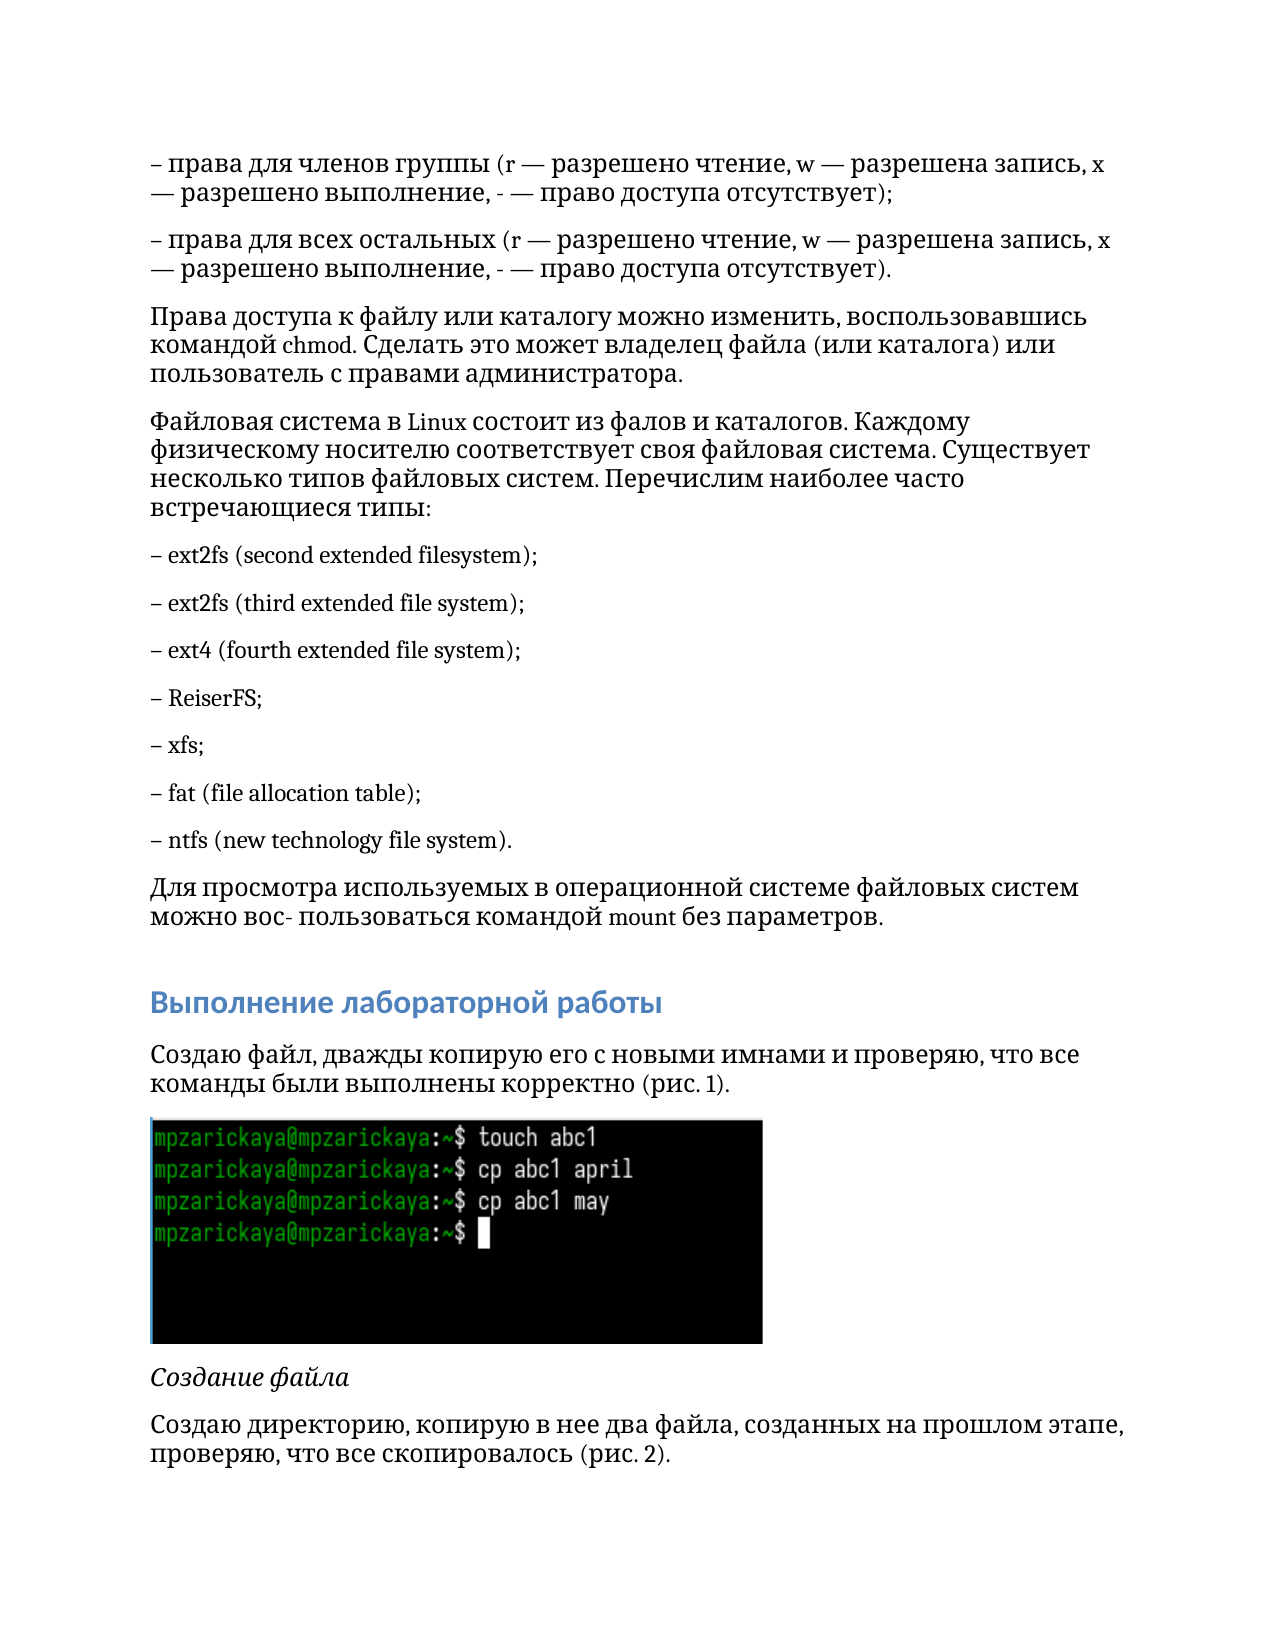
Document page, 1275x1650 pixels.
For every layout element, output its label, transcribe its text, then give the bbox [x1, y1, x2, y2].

text Создаю директорию, копирую в нее два файла, созданных на прошлом этапе, проверяю, что все скопировалось (рис. 2). [150, 1411, 1125, 1469]
picture [150, 1117, 763, 1344]
text – fat (file allocation table); [150, 779, 1125, 807]
subtitle Выполнение лабораторной работы [150, 981, 1125, 1022]
text – ntfs (new technology file system). [150, 826, 1125, 855]
text – ext2fs (third extended file system); [150, 589, 1125, 617]
text – права для членов группы (r — разрешено чтение, w — разрешена запись, x — разрешено выполнение, - — право доступа отсутствует); [150, 150, 1125, 207]
text Файловая система в Linux состоит из фалов и каталогов. Каждому физическому носителю соответствует своя файловая система. Существует несколько типов файловых систем. Перечислим наиболее часто встречающиеся типы: [150, 407, 1125, 522]
text – ReiserFS; [150, 684, 1125, 712]
text Создание файла [150, 1364, 1125, 1393]
text Для просмотра используемых в операционной системе файловых систем можно вос- пользоваться командой mount без параметров. [150, 874, 1125, 931]
text – ext2fs (second extended filesystem); [150, 541, 1125, 570]
text Права доступа к файлу или каталогу можно изменить, воспользовавшись командой chmod. Сделать это может владелец файла (или каталога) или пользователь с правами администратора. [150, 302, 1125, 389]
text Создаю файл, дважды копирую его с новыми имнами и проверяю, что все команды были выполнены корректно (рис. 1). [150, 1041, 1125, 1098]
text – права для всех остальных (r — разрешено чтение, w — разрешена запись, x — разрешено выполнение, - — право доступа отсутствует). [150, 226, 1125, 284]
text – xfs; [150, 731, 1125, 760]
text – ext4 (fourth extended file system); [150, 636, 1125, 665]
